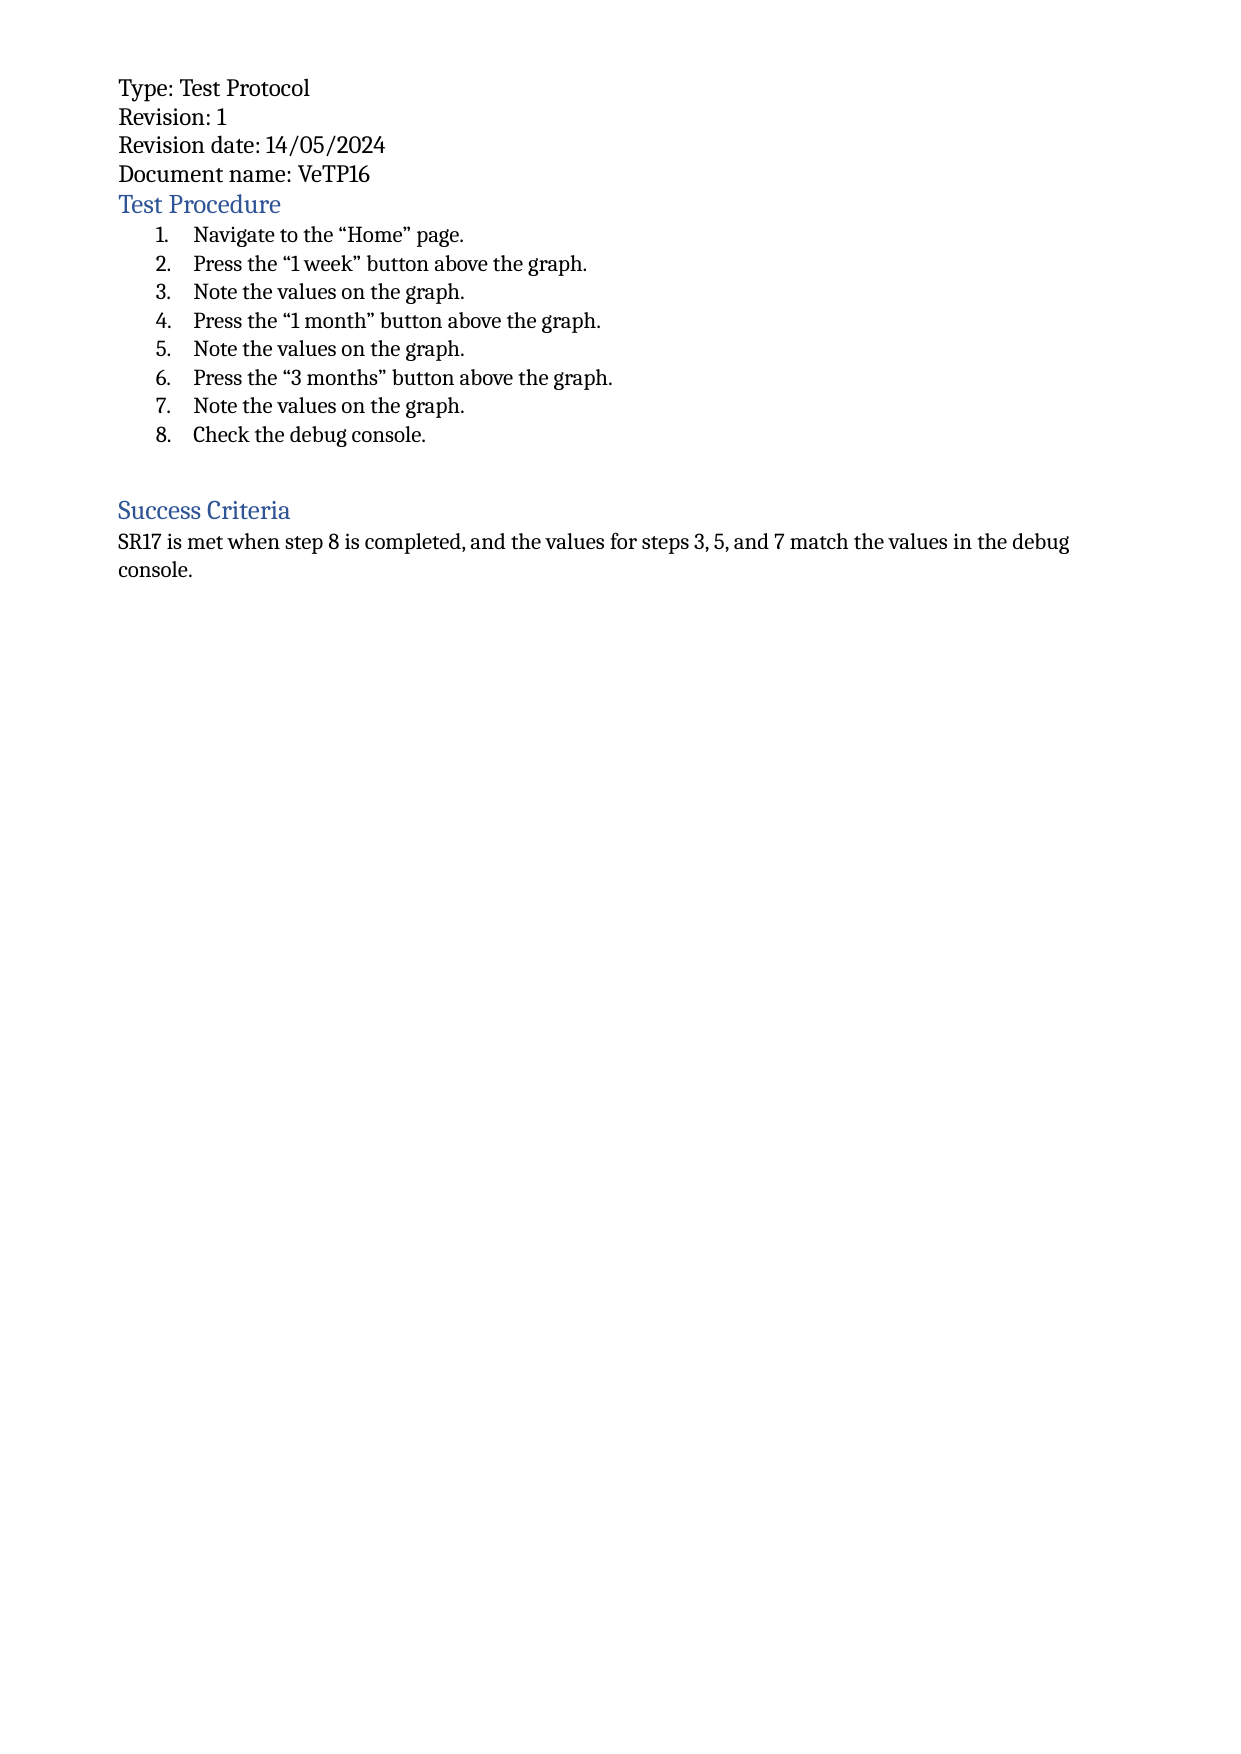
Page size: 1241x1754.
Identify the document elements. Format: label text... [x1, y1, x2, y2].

list Note the values on the graph. [156, 279, 1122, 306]
subtitle Success Criteria [118, 495, 1122, 526]
list Press the “3 months” button above the graph. [156, 364, 1122, 391]
subtitle Test Procedure [118, 189, 1122, 220]
text SR17 is met when step 8 is completed, and the values for steps 3, 5, and 7 match the values in the debug console. [118, 528, 1122, 583]
list Check the debug console. [156, 421, 1122, 448]
list Press the “1 month” button above the graph. [156, 308, 1122, 334]
list Note the values on the graph. [156, 336, 1122, 362]
list Press the “1 week” button above the graph. [156, 251, 1122, 277]
list Navigate to the “Home” page. [156, 222, 1122, 249]
list Note the values on the graph. [156, 393, 1122, 419]
